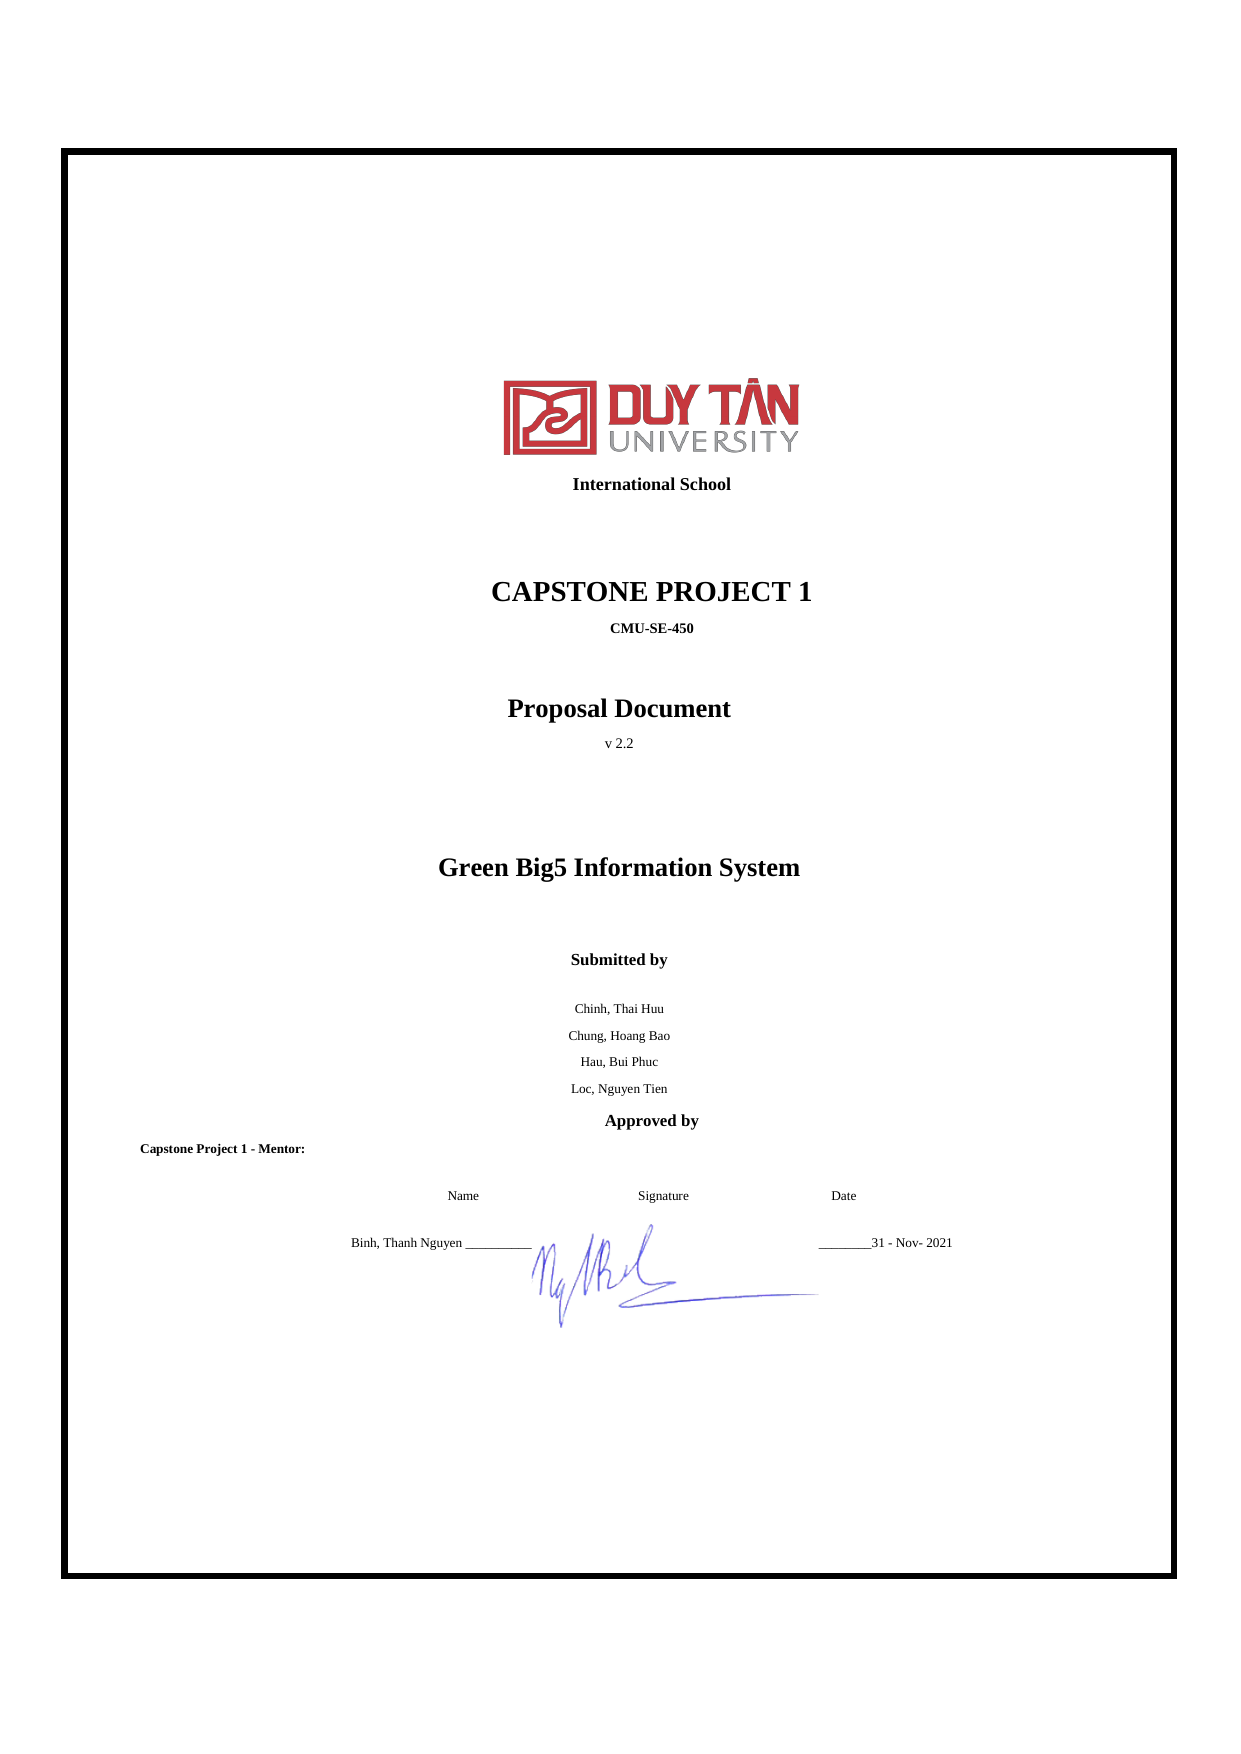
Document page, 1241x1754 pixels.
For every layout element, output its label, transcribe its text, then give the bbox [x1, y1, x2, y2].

picture [531, 1224, 819, 1328]
picture [503, 378, 800, 455]
table_header International School CAPSTONE PROJECT 1 CMU-SE-450 Proposal Document v 2.2 Green Big5 Information System Submitted by Chinh, Thai Huu Chung, Hoang Bao Hau, Bui Phuc Loc, Nguyen Tien Approved by Capstone Project 1 - Mentor: Name Signature Date Binh, Thanh Nguyen __________________31 - Nov- 2021 [68, 155, 1171, 1573]
